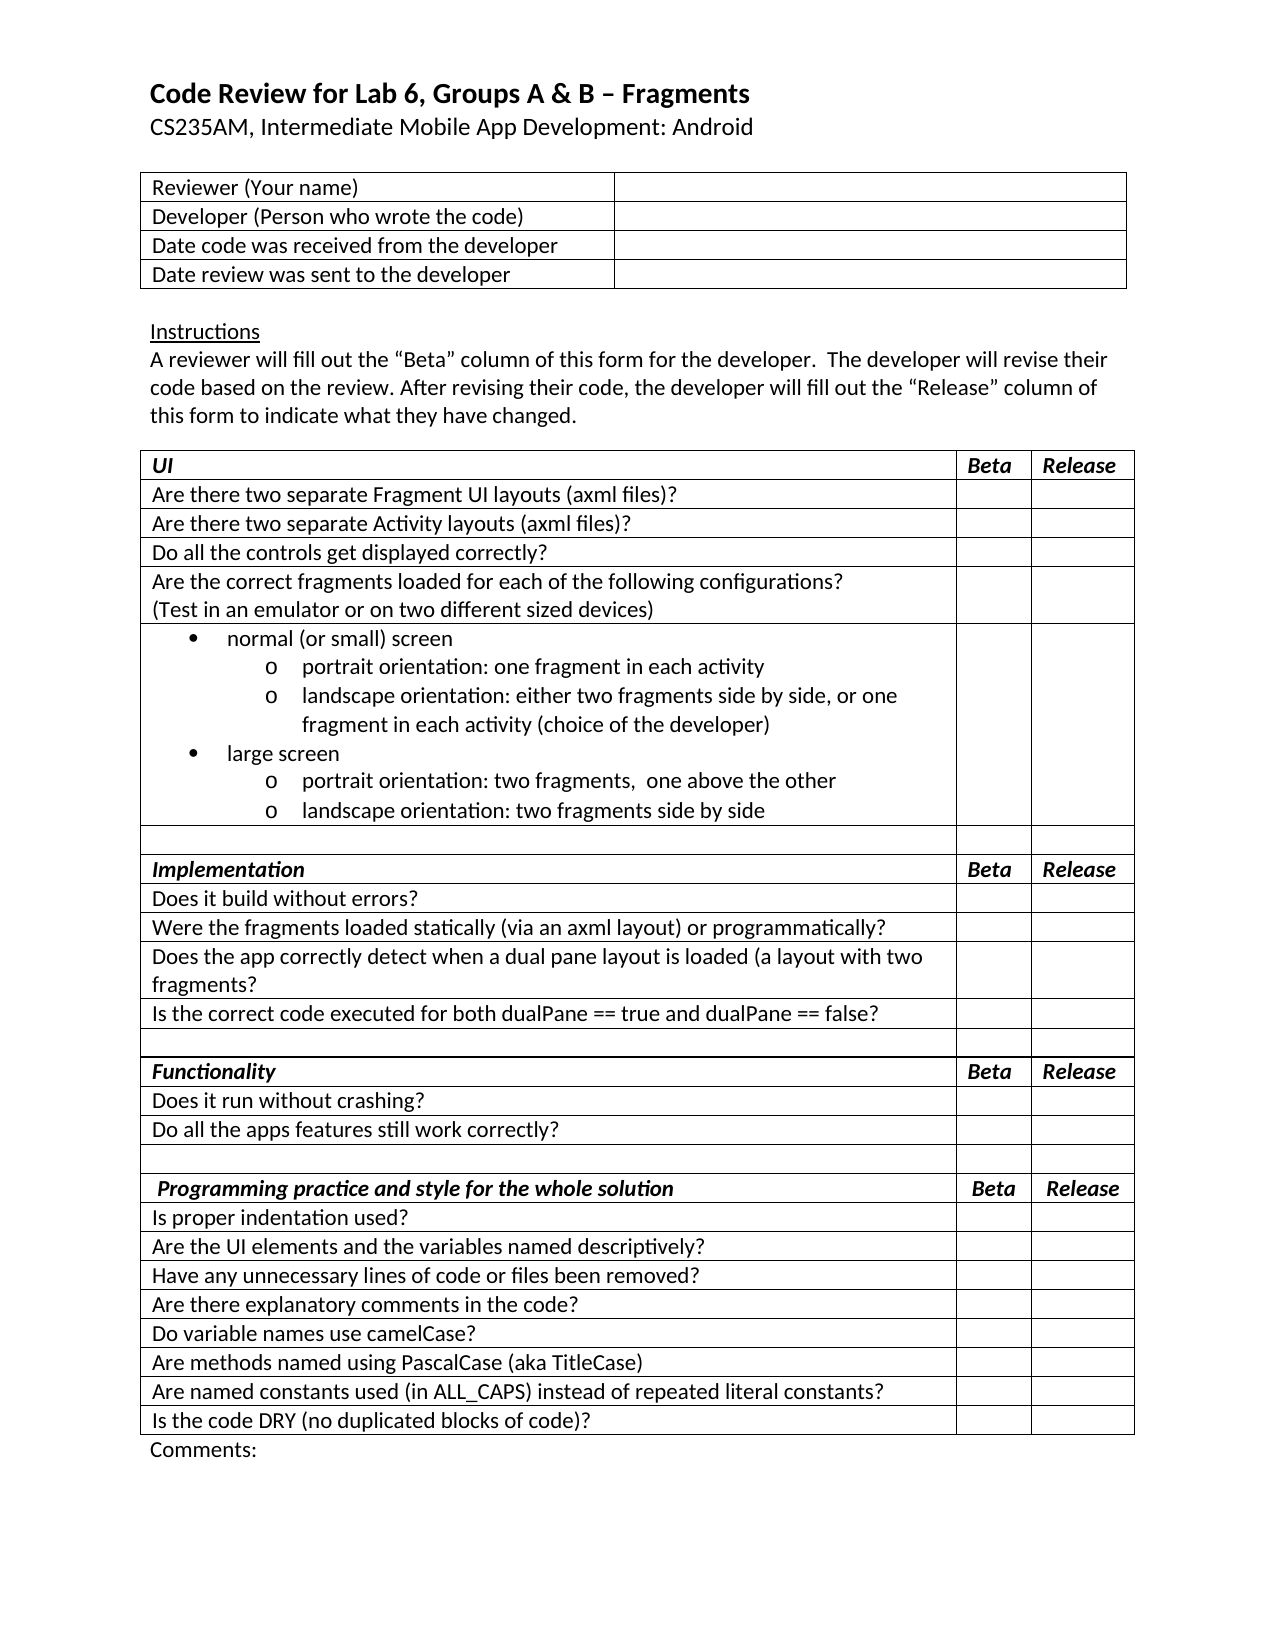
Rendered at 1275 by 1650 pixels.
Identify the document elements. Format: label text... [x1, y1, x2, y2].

table_cell Beta [957, 855, 1031, 883]
table_cell Does it run without crashing? [141, 1087, 956, 1114]
table_cell Release [1032, 1174, 1134, 1202]
table_cell Is proper indentation used? [141, 1203, 956, 1231]
table_cell [1032, 826, 1134, 854]
table_cell Date review was sent to the developer [141, 260, 614, 288]
table_cell normal (or small) screen portrait orientation: one fragment in each activity landscape orientation: either two fragments side by side, or one fragment in each activity (choice of the developer) large screen portrait orientation: two fragments, one above the other landscape orientation: two fragments side by side [141, 624, 956, 825]
table_cell [957, 1377, 1031, 1405]
table_cell Are the correct fragments loaded for each of the following configurations? (Test in an emulator or on two different sized devices) [141, 567, 956, 623]
table_cell Release [1032, 855, 1134, 883]
table_cell [957, 1348, 1031, 1376]
table_cell [957, 1116, 1031, 1144]
table_cell [957, 1406, 1031, 1434]
table_cell [957, 538, 1031, 566]
table_cell [1032, 1087, 1134, 1114]
table_cell Beta [957, 1174, 1031, 1202]
table_header Beta [957, 451, 1031, 479]
table_cell Does it build without errors? [141, 884, 956, 912]
table_cell Do all the apps features still work correctly? [141, 1116, 956, 1144]
table_cell Beta [957, 1058, 1031, 1086]
table_cell Is the code DRY (no duplicated blocks of code)? [141, 1406, 956, 1434]
table_cell [957, 480, 1031, 508]
table_cell [957, 1087, 1031, 1114]
table_cell Developer (Person who wrote the code) [141, 202, 614, 230]
table_cell [957, 942, 1031, 998]
table_header [615, 173, 1126, 201]
table_cell [1032, 1319, 1134, 1347]
table_header Reviewer (Your name) [141, 173, 614, 201]
table_cell [1032, 1232, 1134, 1260]
table_cell [141, 826, 956, 854]
table_cell [1032, 1145, 1134, 1173]
table_header Release [1032, 451, 1134, 479]
table_cell Are there two separate Activity layouts (axml files)? [141, 509, 956, 537]
table_cell [957, 913, 1031, 941]
table_cell [1032, 1377, 1134, 1405]
table_cell [1032, 624, 1134, 825]
table_cell [957, 1029, 1031, 1056]
table_cell Do variable names use camelCase? [141, 1319, 956, 1347]
table_cell [1032, 942, 1134, 998]
table_cell [957, 1145, 1031, 1173]
text Instructions A reviewer will fill out the “Beta” column of this form for the developer. The developer will revise their code based on the review. After revising their code, the developer will fill out the “Release” column of this form to indicate what they have changed. [150, 289, 1125, 429]
table_cell [957, 1203, 1031, 1231]
table_cell Are the UI elements and the variables named descriptively? [141, 1232, 956, 1260]
table_cell [1032, 1261, 1134, 1289]
table_cell Date code was received from the developer [141, 231, 614, 259]
table_cell [1032, 1348, 1134, 1376]
table_cell [615, 202, 1126, 230]
table_cell Is the correct code executed for both dualPane == true and dualPane == false? [141, 999, 956, 1027]
table_cell [957, 1232, 1031, 1260]
table_cell Are methods named using PascalCase (aka TitleCase) [141, 1348, 956, 1376]
table_cell Functionality [141, 1058, 956, 1086]
table_cell [615, 231, 1126, 259]
table_cell Are there explanatory comments in the code? [141, 1290, 956, 1318]
table_cell [1032, 480, 1134, 508]
table_cell [957, 884, 1031, 912]
table_cell Does the app correctly detect when a dual pane layout is loaded (a layout with two fragments? [141, 942, 956, 998]
table_cell [957, 1319, 1031, 1347]
table_cell Are named constants used (in ALL_CAPS) instead of repeated literal constants? [141, 1377, 956, 1405]
table_cell Do all the controls get displayed correctly? [141, 538, 956, 566]
table_cell [1032, 538, 1134, 566]
table_cell [1032, 1116, 1134, 1144]
table_cell [1032, 1029, 1134, 1056]
table_cell [1032, 567, 1134, 623]
table_cell [957, 509, 1031, 537]
table_cell Are there two separate Fragment UI layouts (axml files)? [141, 480, 956, 508]
table_cell [1032, 509, 1134, 537]
table_cell Programming practice and style for the whole solution [141, 1174, 956, 1202]
table_cell [957, 567, 1031, 623]
table_cell [1032, 884, 1134, 912]
text Comments: [150, 1435, 1125, 1463]
table_cell [957, 624, 1031, 825]
table_cell [957, 826, 1031, 854]
table_cell Release [1032, 1058, 1134, 1086]
table_cell Were the fragments loaded statically (via an axml layout) or programmatically? [141, 913, 956, 941]
table_cell [957, 1290, 1031, 1318]
table_cell [1032, 913, 1134, 941]
table_cell Have any unnecessary lines of code or files been removed? [141, 1261, 956, 1289]
table_cell [141, 1145, 956, 1173]
table_cell [957, 999, 1031, 1027]
table_cell [1032, 999, 1134, 1027]
table_header UI [141, 451, 956, 479]
table_cell [1032, 1290, 1134, 1318]
table_cell Implementation [141, 855, 956, 883]
table_cell [1032, 1406, 1134, 1434]
table_cell [1032, 1203, 1134, 1231]
table_cell [615, 260, 1126, 288]
table_cell [141, 1029, 956, 1056]
table_cell [957, 1261, 1031, 1289]
